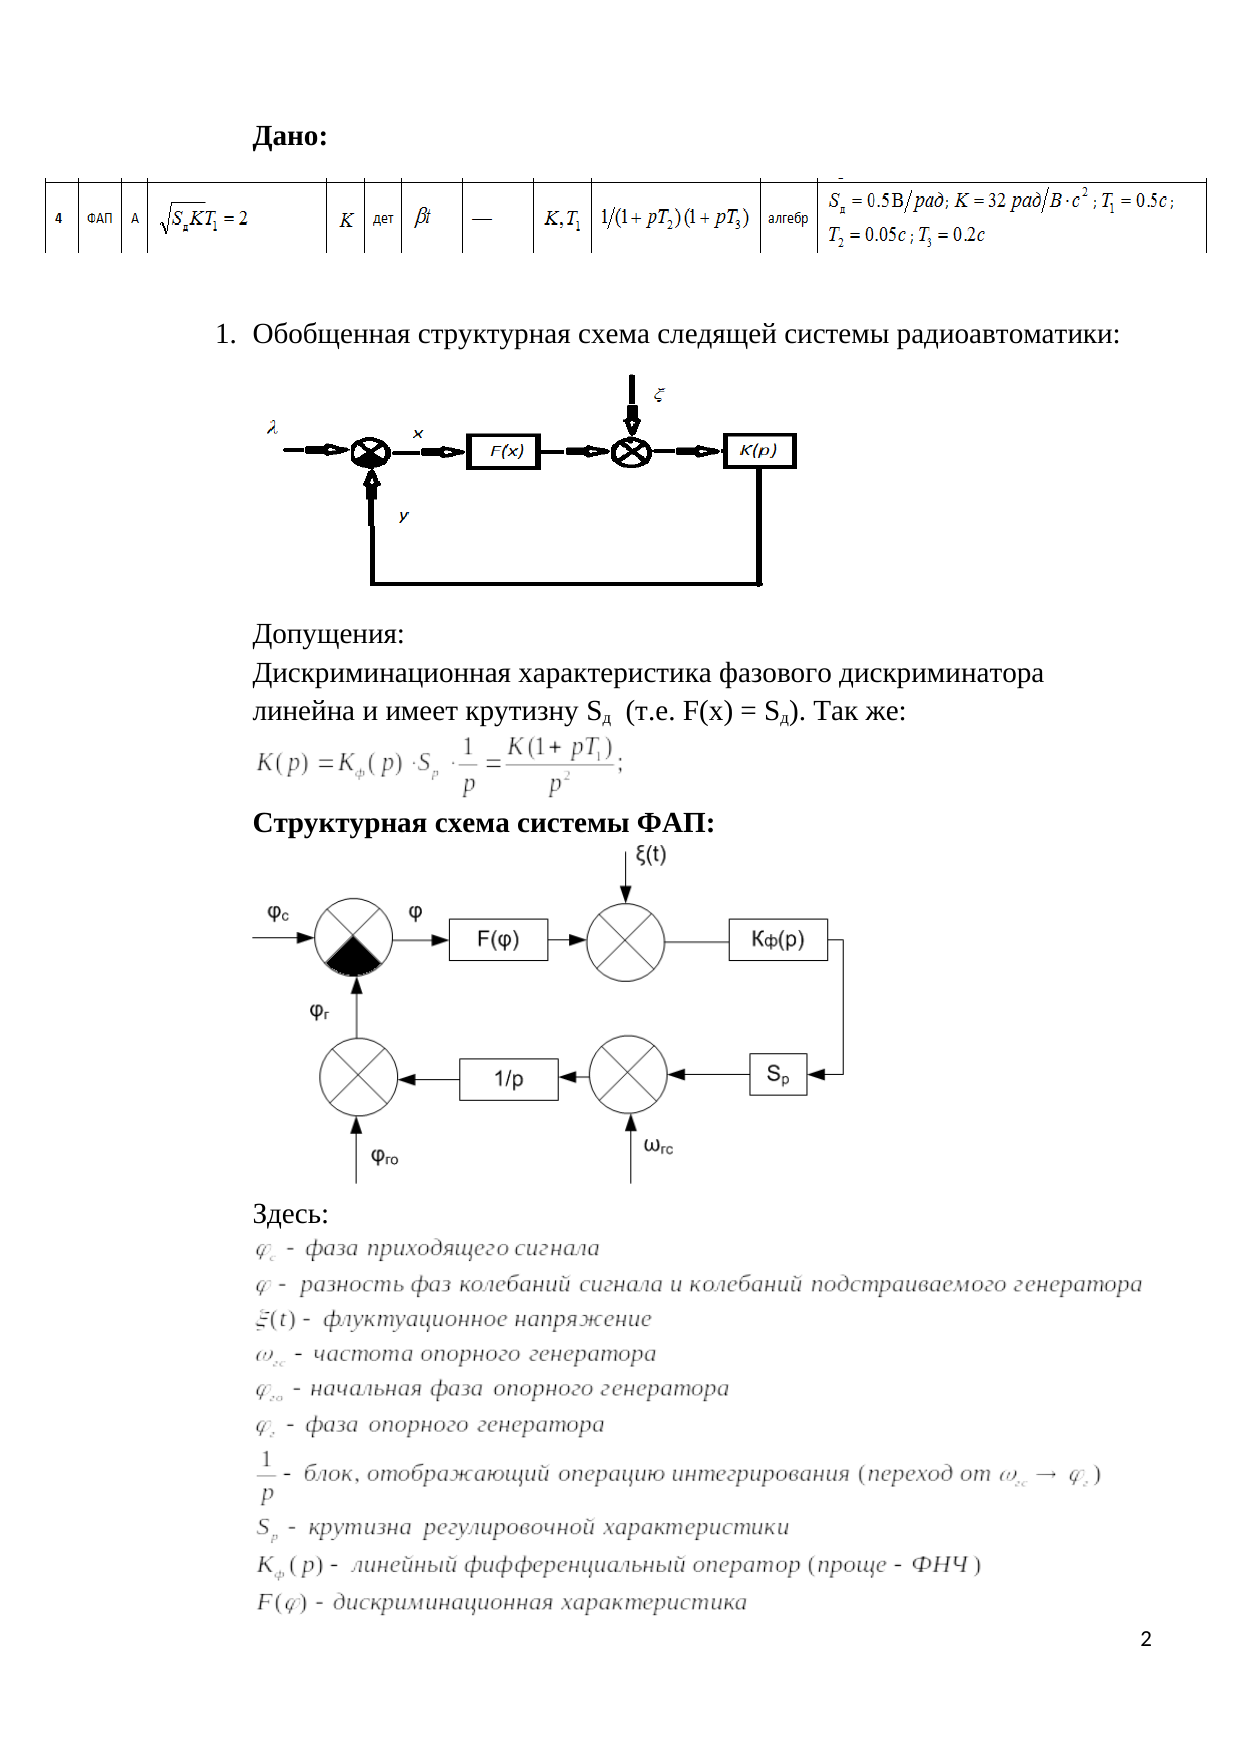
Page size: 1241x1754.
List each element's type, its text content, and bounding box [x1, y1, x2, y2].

picture [39, 178, 1208, 253]
picture [252, 354, 840, 613]
list Обобщенная структурная схема следящей системы радиоавтоматики: [215, 316, 1152, 349]
list Дано: [252, 118, 1152, 152]
list Структурная схема системы ФАП: [252, 805, 1152, 838]
list Здесь: [252, 1196, 1152, 1230]
list Допущения: [252, 616, 1152, 650]
list Дискриминационная характеристика фазового дискриминатора линейна и имеет крутизну Sд (т.е. F(x) = Sд). Так же: [252, 655, 1152, 727]
picture [252, 843, 849, 1192]
